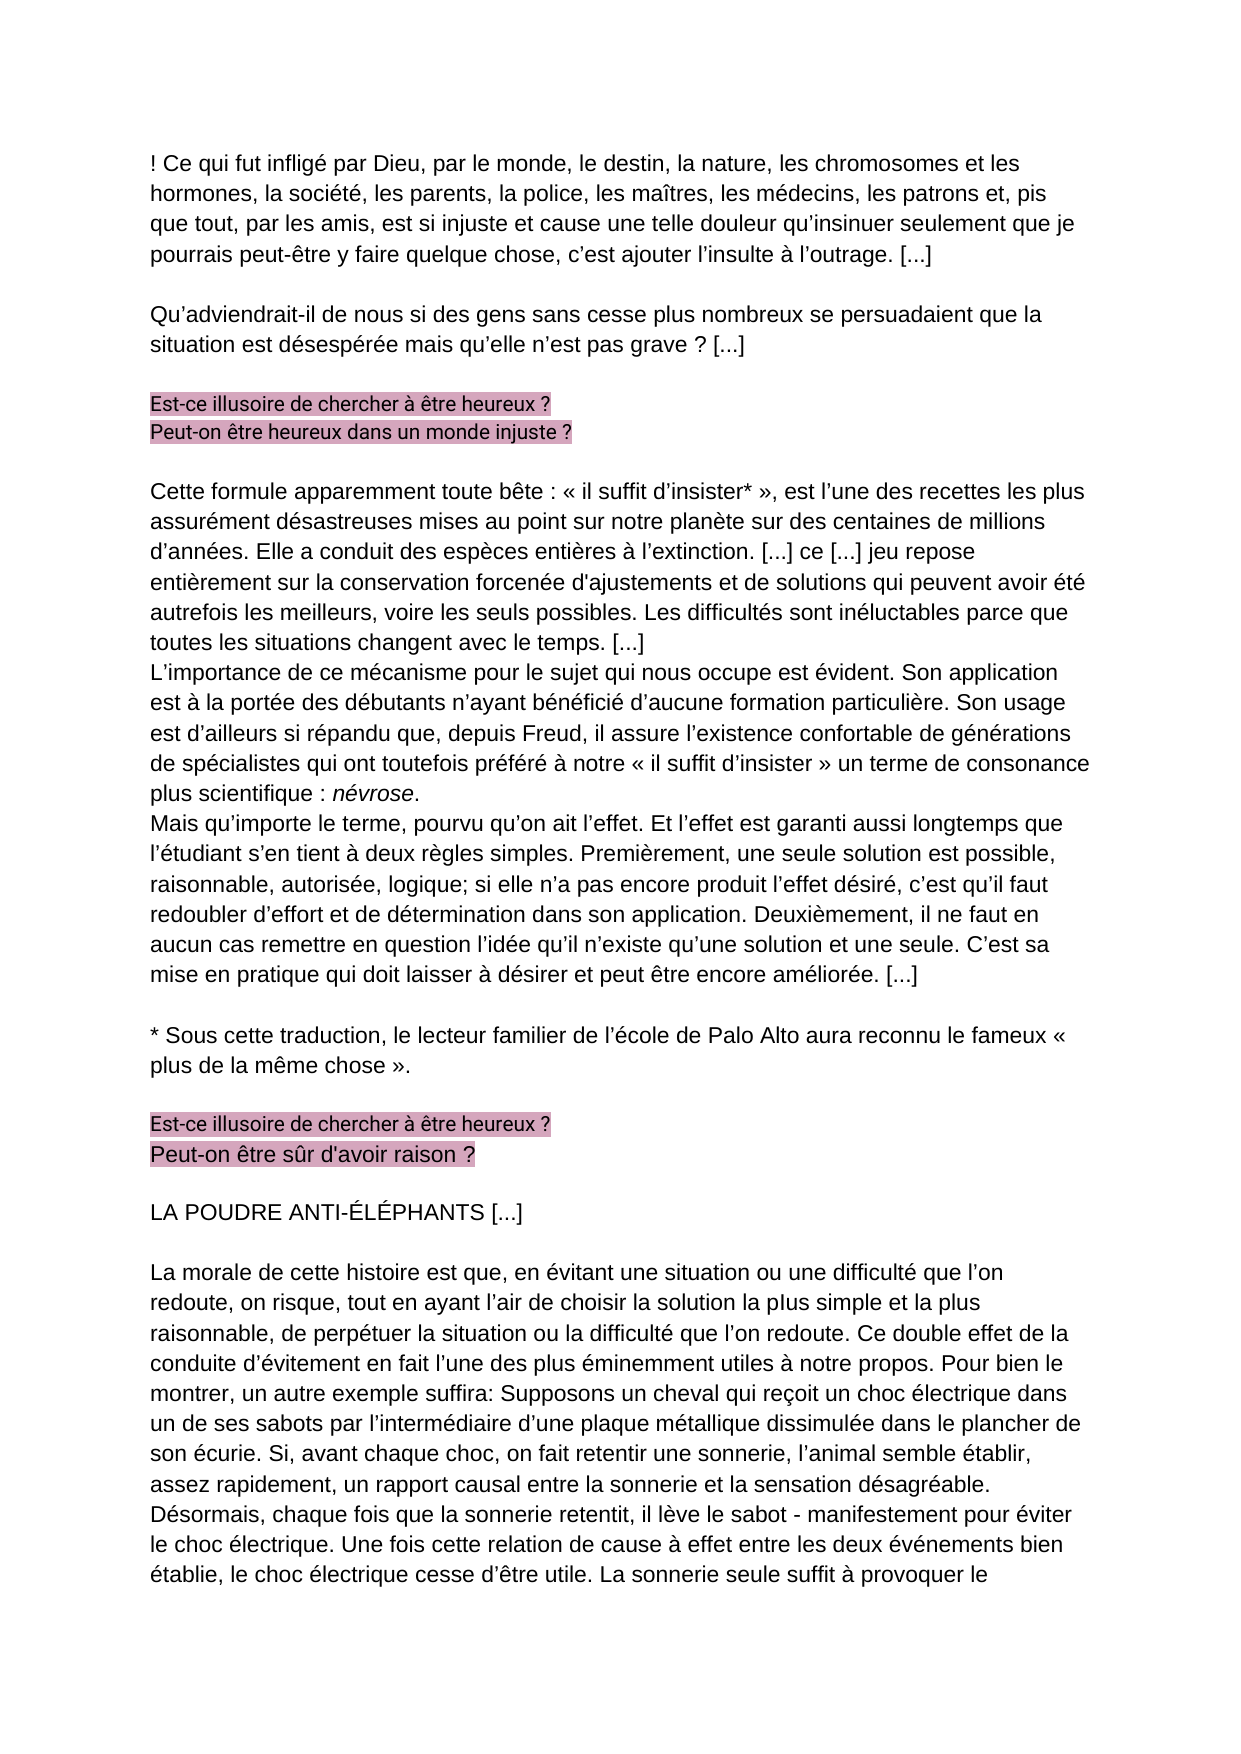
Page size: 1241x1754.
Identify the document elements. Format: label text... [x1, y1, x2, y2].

text LA POUDRE ANTI-ÉLÉPHANTS [...] [150, 1199, 1090, 1225]
text Est-ce illusoire de chercher à être heureux ? Peut-on être heureux dans un monde injuste ? [150, 392, 1090, 444]
text Cette formule apparemment toute bête : « il suffit d’insister* », est l’une des recettes les plus assurément désastreuses mises au point sur notre planète sur des centaines de millions d’années. Elle a conduit des espèces entières à l’extinction. [...] ce [...] jeu repose entièrement sur la conservation forcenée d'ajustements et de solutions qui peuvent avoir été autrefois les meilleurs, voire les seuls possibles. Les difficultés sont inéluctables parce que toutes les situations changent avec le temps. [...] L’importance de ce mécanisme pour le sujet qui nous occupe est évident. Son application est à la portée des débutants n’ayant bénéficié d’aucune formation particulière. Son usage est d’ailleurs si répandu que, depuis Freud, il assure l’existence confortable de générations de spécialistes qui ont toutefois préféré à notre « il suffit d’insister » un terme de consonance plus scientifique : névrose. [150, 478, 1090, 806]
text * Sous cette traduction, le lecteur familier de l’école de Palo Alto aura reconnu le fameux « plus de la même chose ». [150, 1022, 1090, 1078]
text Mais qu’importe le terme, pourvu qu’on ait l’effet. Et l’effet est garanti aussi longtemps que l’étudiant s’en tient à deux règles simples. Premièrement, une seule solution est possible, raisonnable, autorisée, logique; si elle n’a pas encore produit l’effet désiré, c’est qu’il faut redoubler d’effort et de détermination dans son application. Deuxièmement, il ne faut en aucun cas remettre en question l’idée qu’il n’existe qu’une solution et une seule. C’est sa mise en pratique qui doit laisser à désirer et peut être encore améliorée. [...] [150, 810, 1090, 988]
text Qu’adviendrait-il de nous si des gens sans cesse plus nombreux se persuadaient que la situation est désespérée mais qu’elle n’est pas grave ? [...] [150, 301, 1090, 358]
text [150, 150, 1090, 267]
text Est-ce illusoire de chercher à être heureux ? Peut-on être sûr d'avoir raison ? [150, 1112, 1090, 1167]
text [150, 1259, 1090, 1588]
